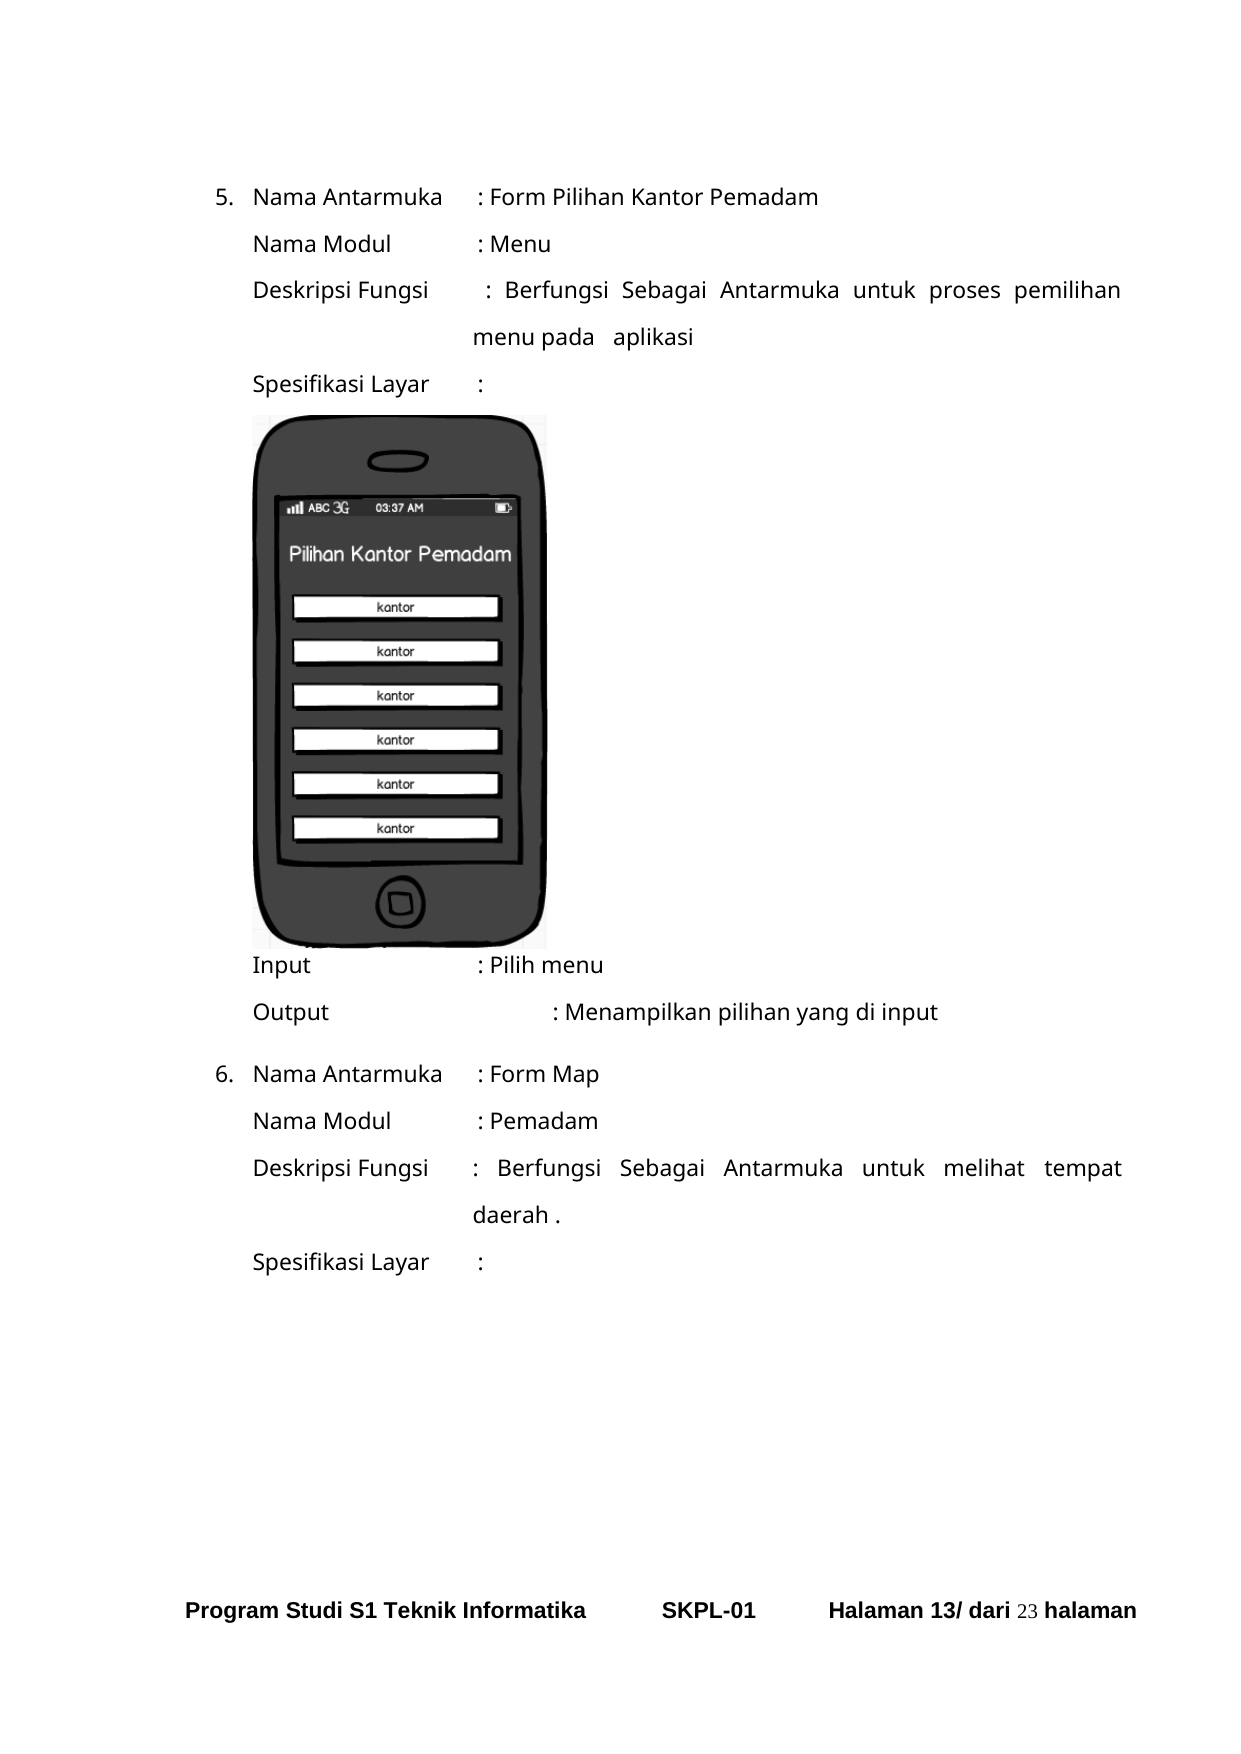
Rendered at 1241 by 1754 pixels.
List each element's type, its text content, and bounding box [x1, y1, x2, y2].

list Spesifikasi Layar : [252, 1246, 1122, 1277]
list Deskripsi Fungsi : Berfungsi Sebagai Antarmuka untuk proses pemilihan menu pada aplikasi [252, 274, 1122, 352]
list Input : Pilih menu [252, 949, 1122, 980]
picture [252, 415, 548, 949]
list Deskripsi Fungsi : Berfungsi Sebagai Antarmuka untuk melihat tempat daerah . [252, 1152, 1122, 1230]
text Output : Menampilkan pilihan yang di input [177, 996, 1122, 1027]
list Nama Antarmuka : Form Pilihan Kantor Pemadam [215, 181, 1122, 212]
list Nama Modul : Menu [252, 227, 1122, 259]
list Nama Modul : Pemadam [252, 1105, 1122, 1136]
list Spesifikasi Layar : [252, 368, 1122, 399]
list Nama Antarmuka : Form Map [215, 1058, 1122, 1089]
